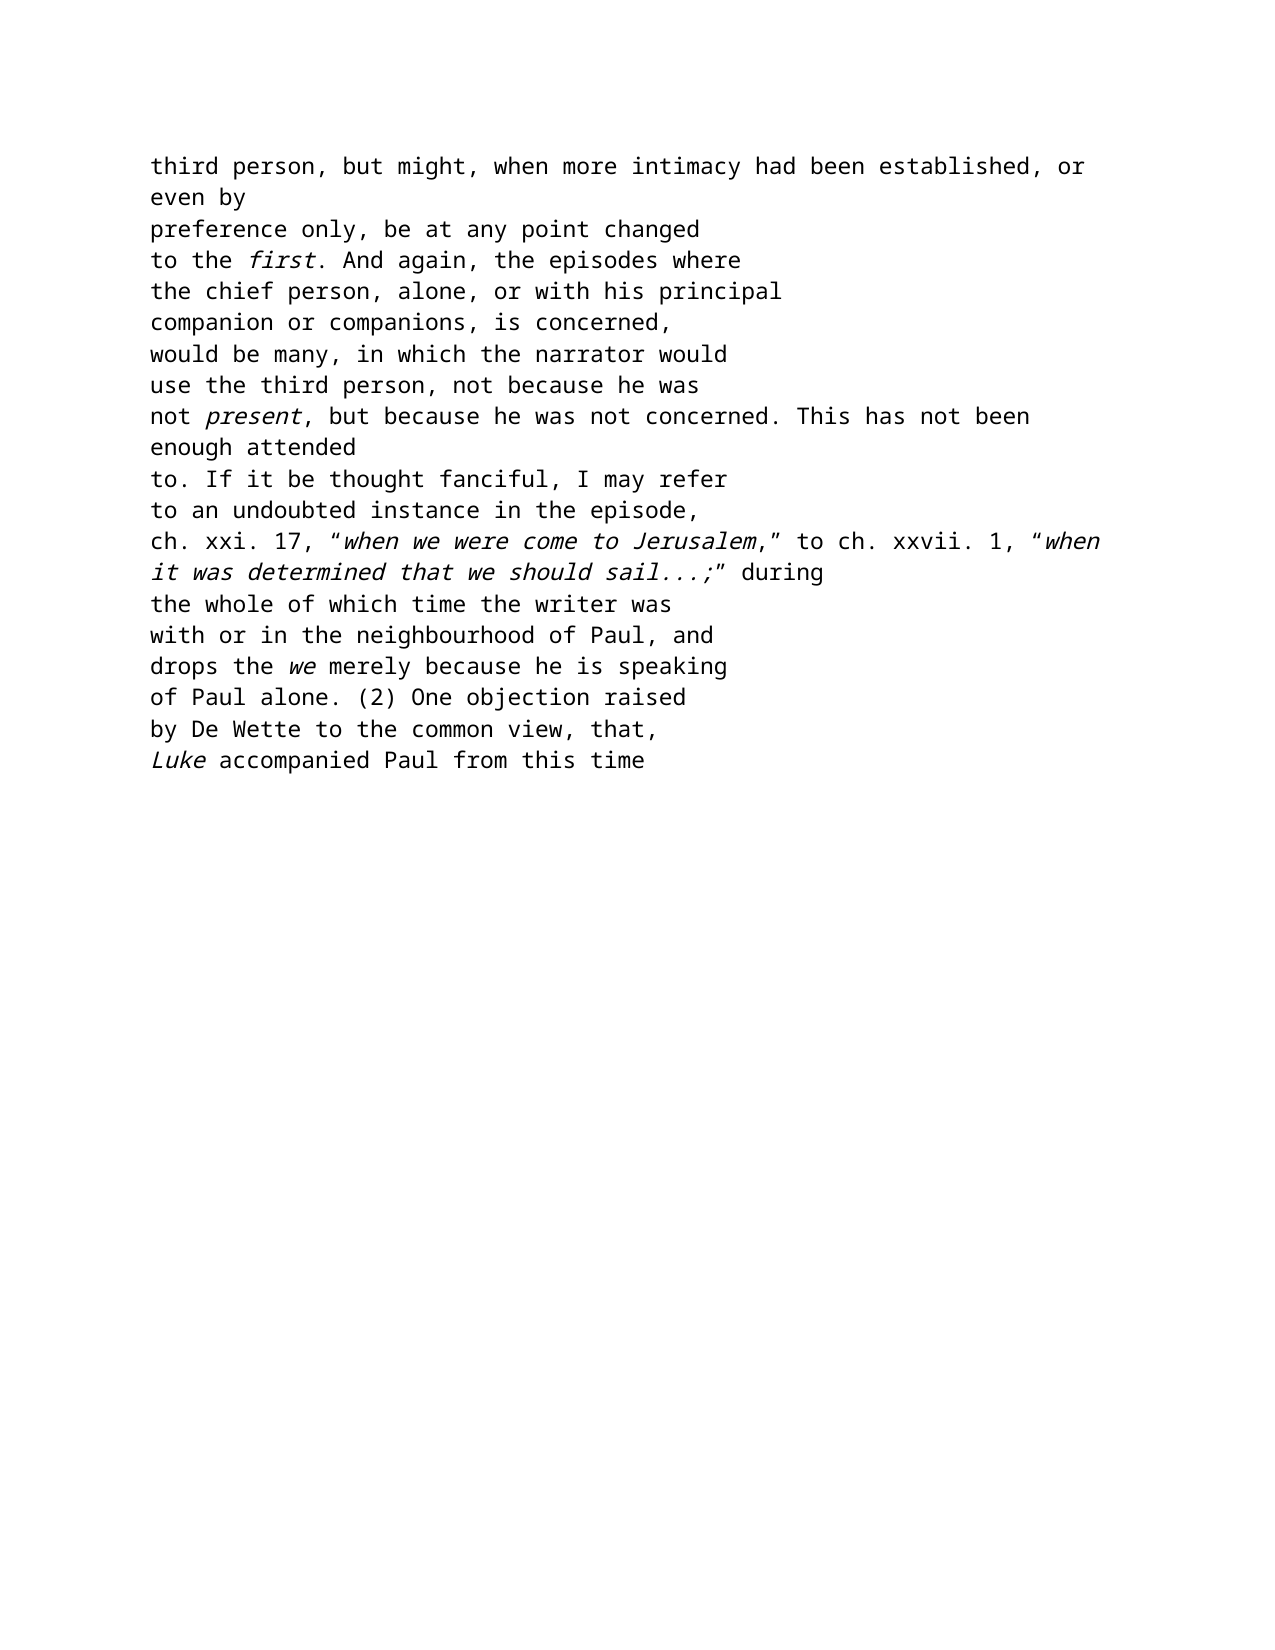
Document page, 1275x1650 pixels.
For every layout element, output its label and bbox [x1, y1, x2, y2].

text [150, 150, 1125, 775]
